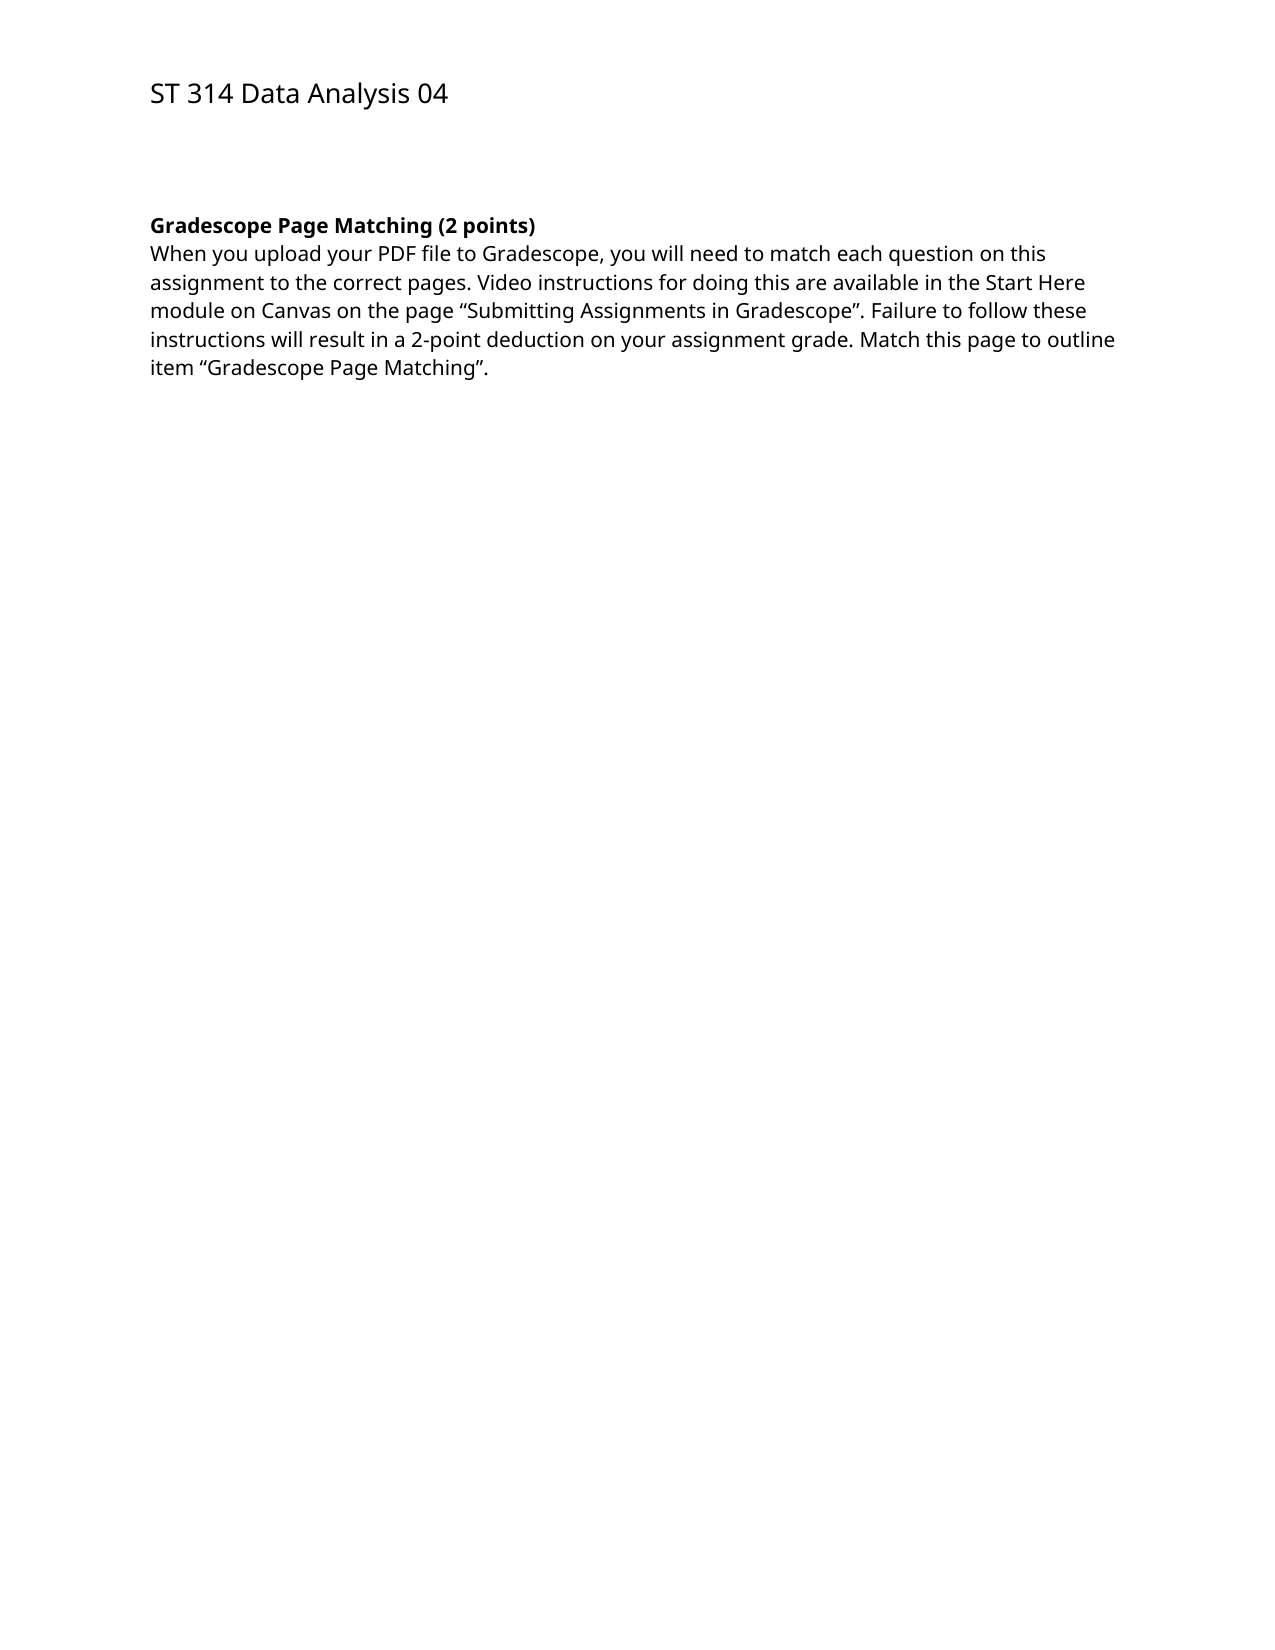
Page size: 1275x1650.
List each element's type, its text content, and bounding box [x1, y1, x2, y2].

subtitle Gradescope Page Matching (2 points) [150, 211, 1125, 239]
text When you upload your PDF file to Gradescope, you will need to match each question on this assignment to the correct pages. Video instructions for doing this are available in the Start Here module on Canvas on the page “Submitting Assignments in Gradescope”. Failure to follow these instructions will result in a 2-point deduction on your assignment grade. Match this page to outline item “Gradescope Page Matching”. [150, 239, 1125, 382]
